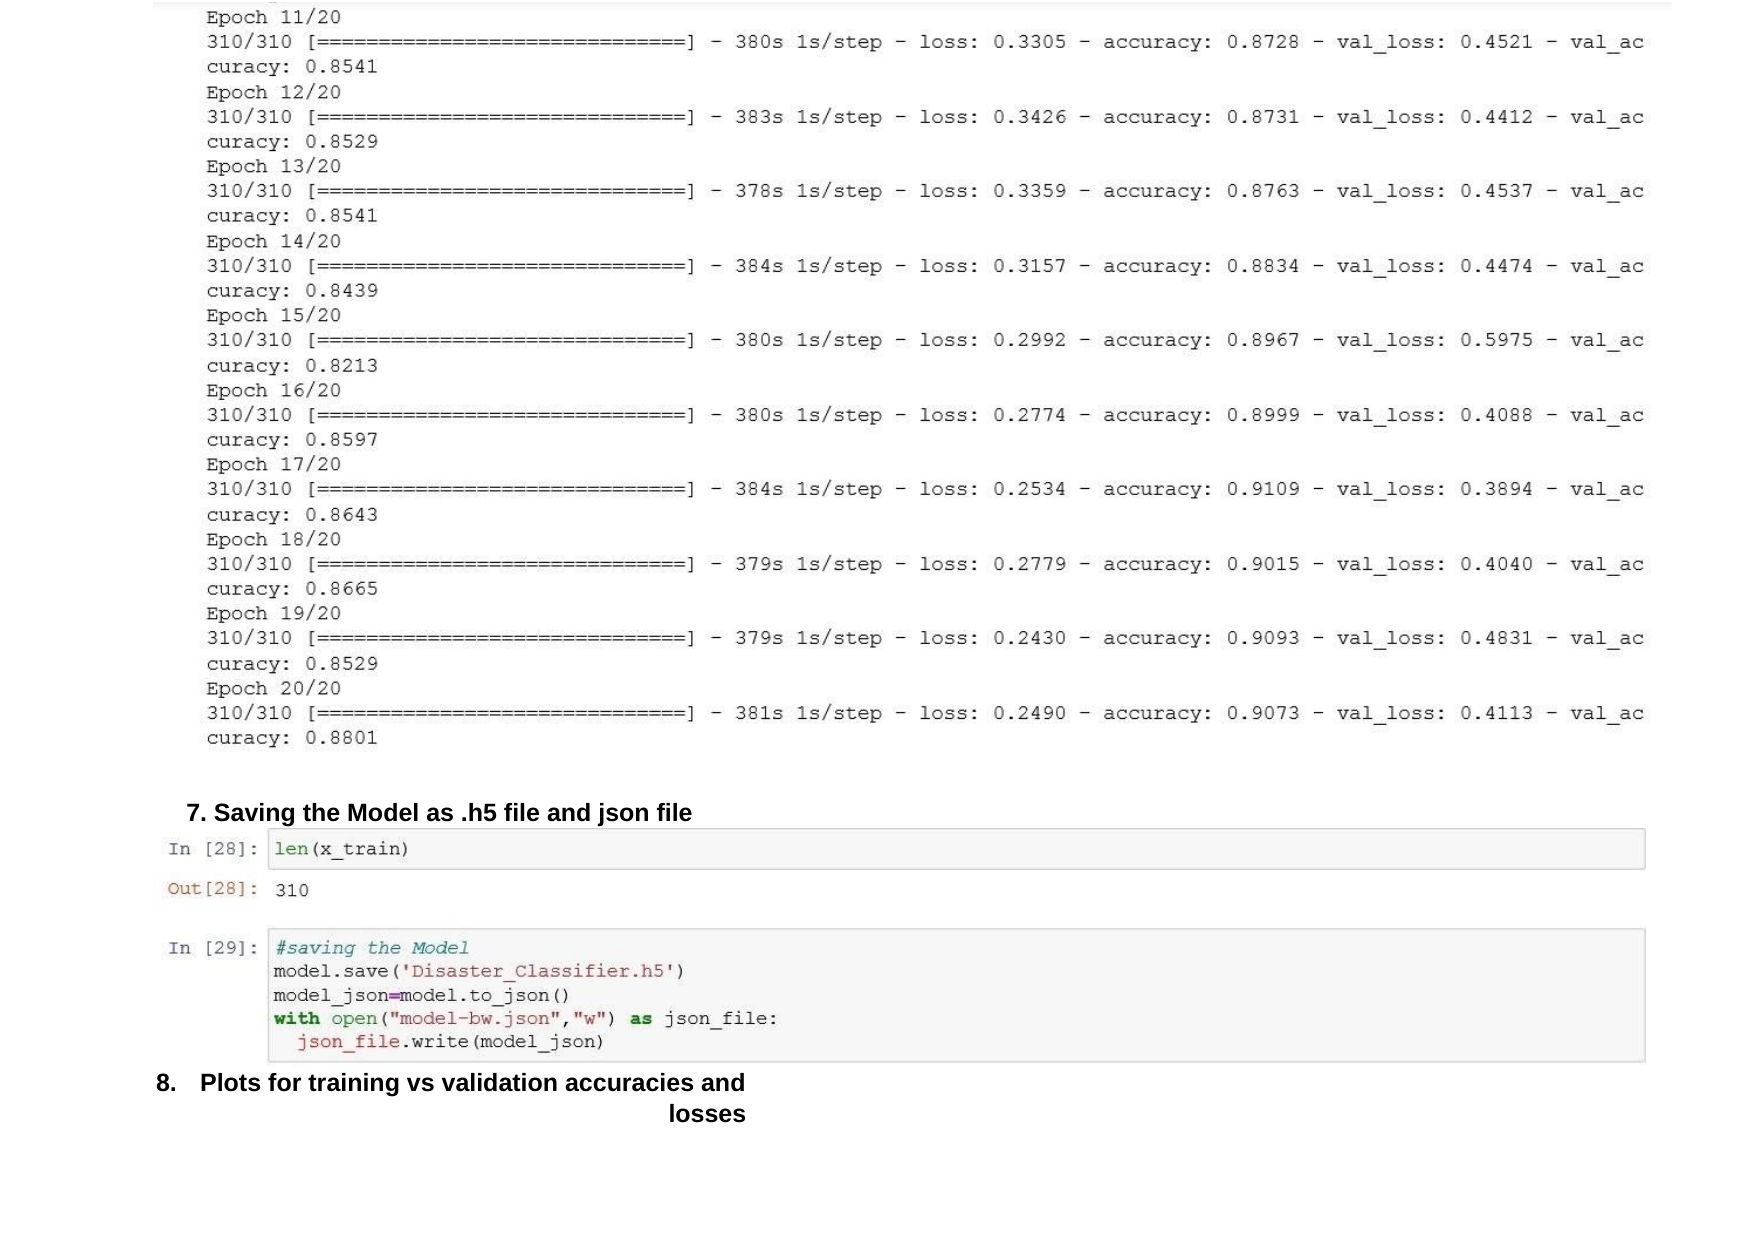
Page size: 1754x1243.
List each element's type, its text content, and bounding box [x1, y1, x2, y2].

picture [153, 828, 1648, 1067]
list Plots for training vs validation accuracies and losses [139, 1068, 746, 1128]
picture [153, 2, 1672, 752]
subtitle 7. Saving the Model as .h5 file and json file [186, 798, 1676, 826]
